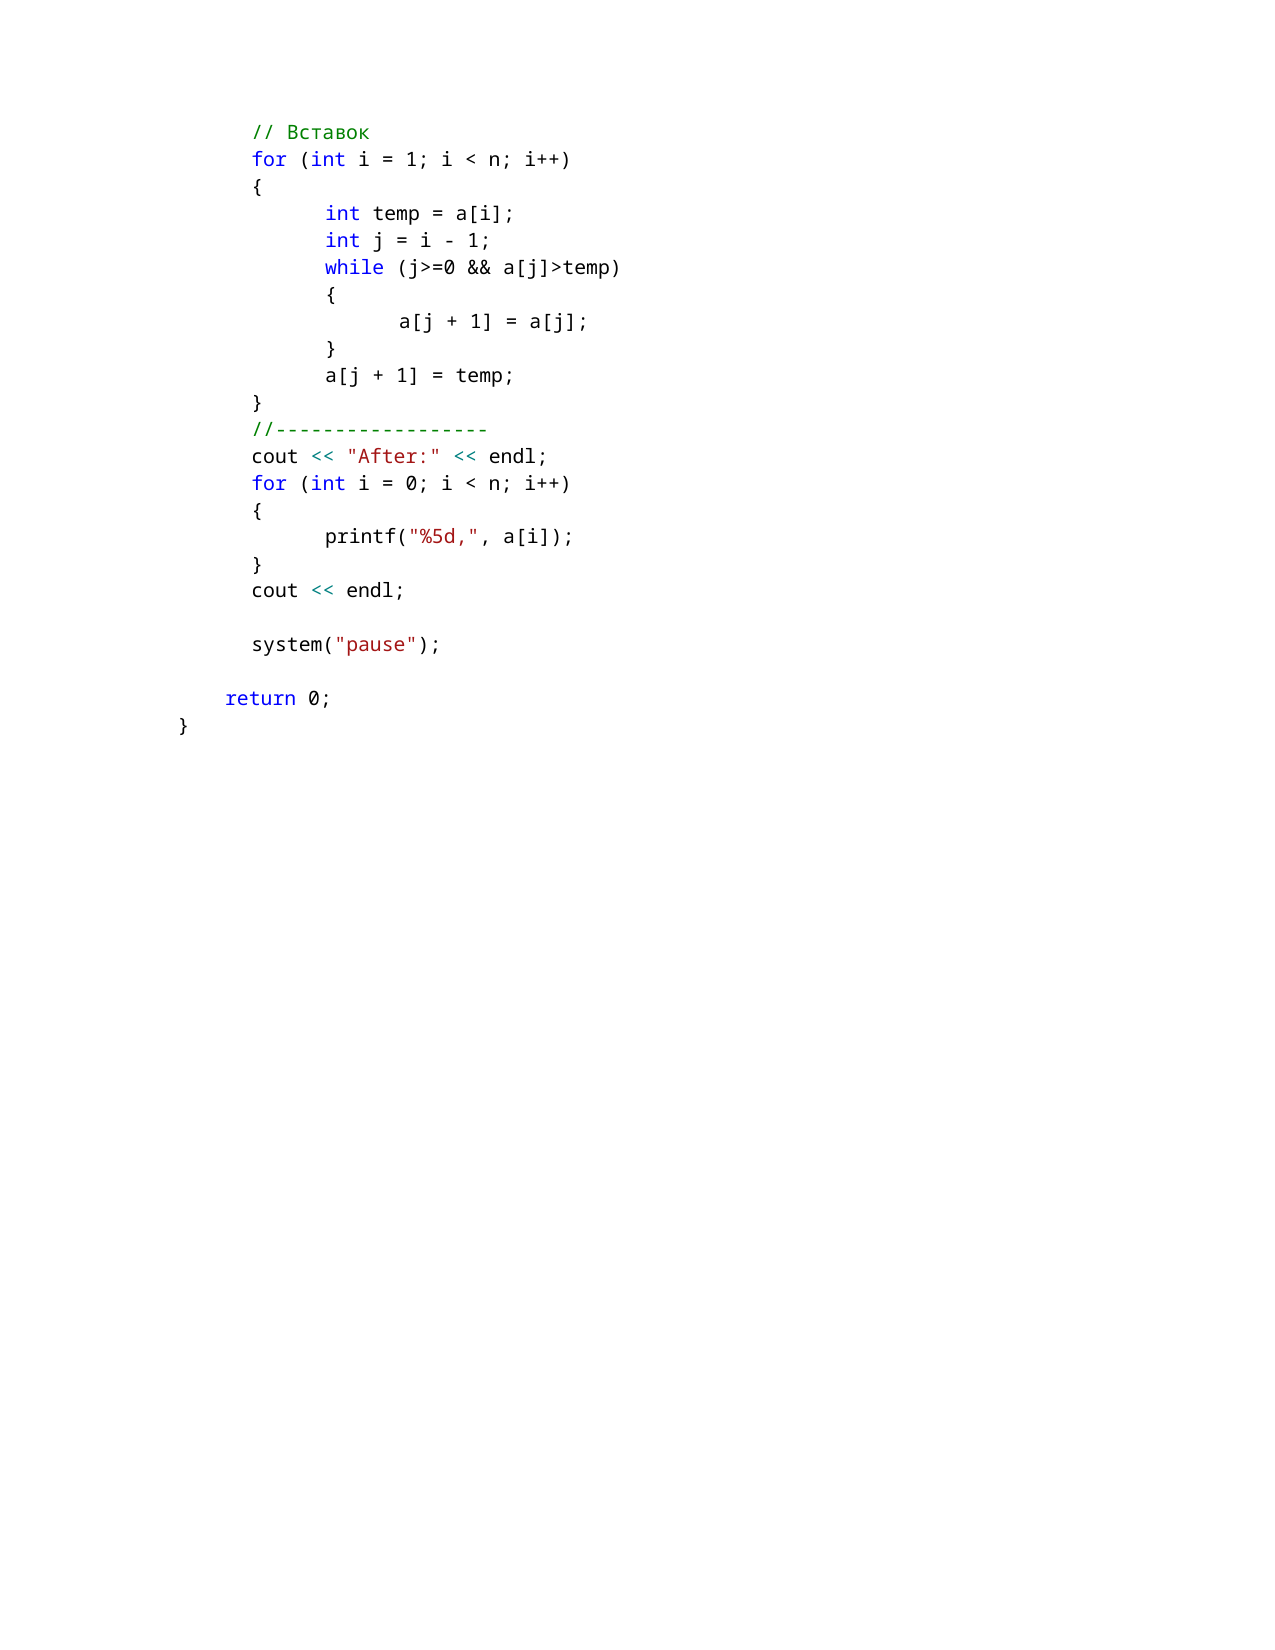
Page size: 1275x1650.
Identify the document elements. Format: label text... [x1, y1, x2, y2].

text // Вставок [177, 118, 1186, 145]
text } [177, 712, 1186, 739]
text for (int i = 1; i < n; i++) [177, 145, 1186, 172]
text while (j>=0 && a[j]>temp) [177, 253, 1186, 280]
text //------------------ [177, 415, 1186, 442]
text } [177, 388, 1186, 415]
text cout << endl; [177, 577, 1186, 604]
text int j = i - 1; [177, 226, 1186, 253]
text } [177, 334, 1186, 361]
text int temp = a[i]; [177, 199, 1186, 226]
text cout << "After:" << endl; [177, 442, 1186, 469]
text } [177, 550, 1186, 577]
text system("pause"); [177, 631, 1186, 658]
text { [177, 172, 1186, 199]
text a[j + 1] = a[j]; [177, 307, 1186, 334]
text { [177, 280, 1186, 307]
text { [177, 496, 1186, 523]
text a[j + 1] = temp; [177, 361, 1186, 388]
text return 0; [177, 685, 1186, 712]
text for (int i = 0; i < n; i++) [177, 469, 1186, 496]
text printf("%5d,", a[i]); [177, 523, 1186, 550]
